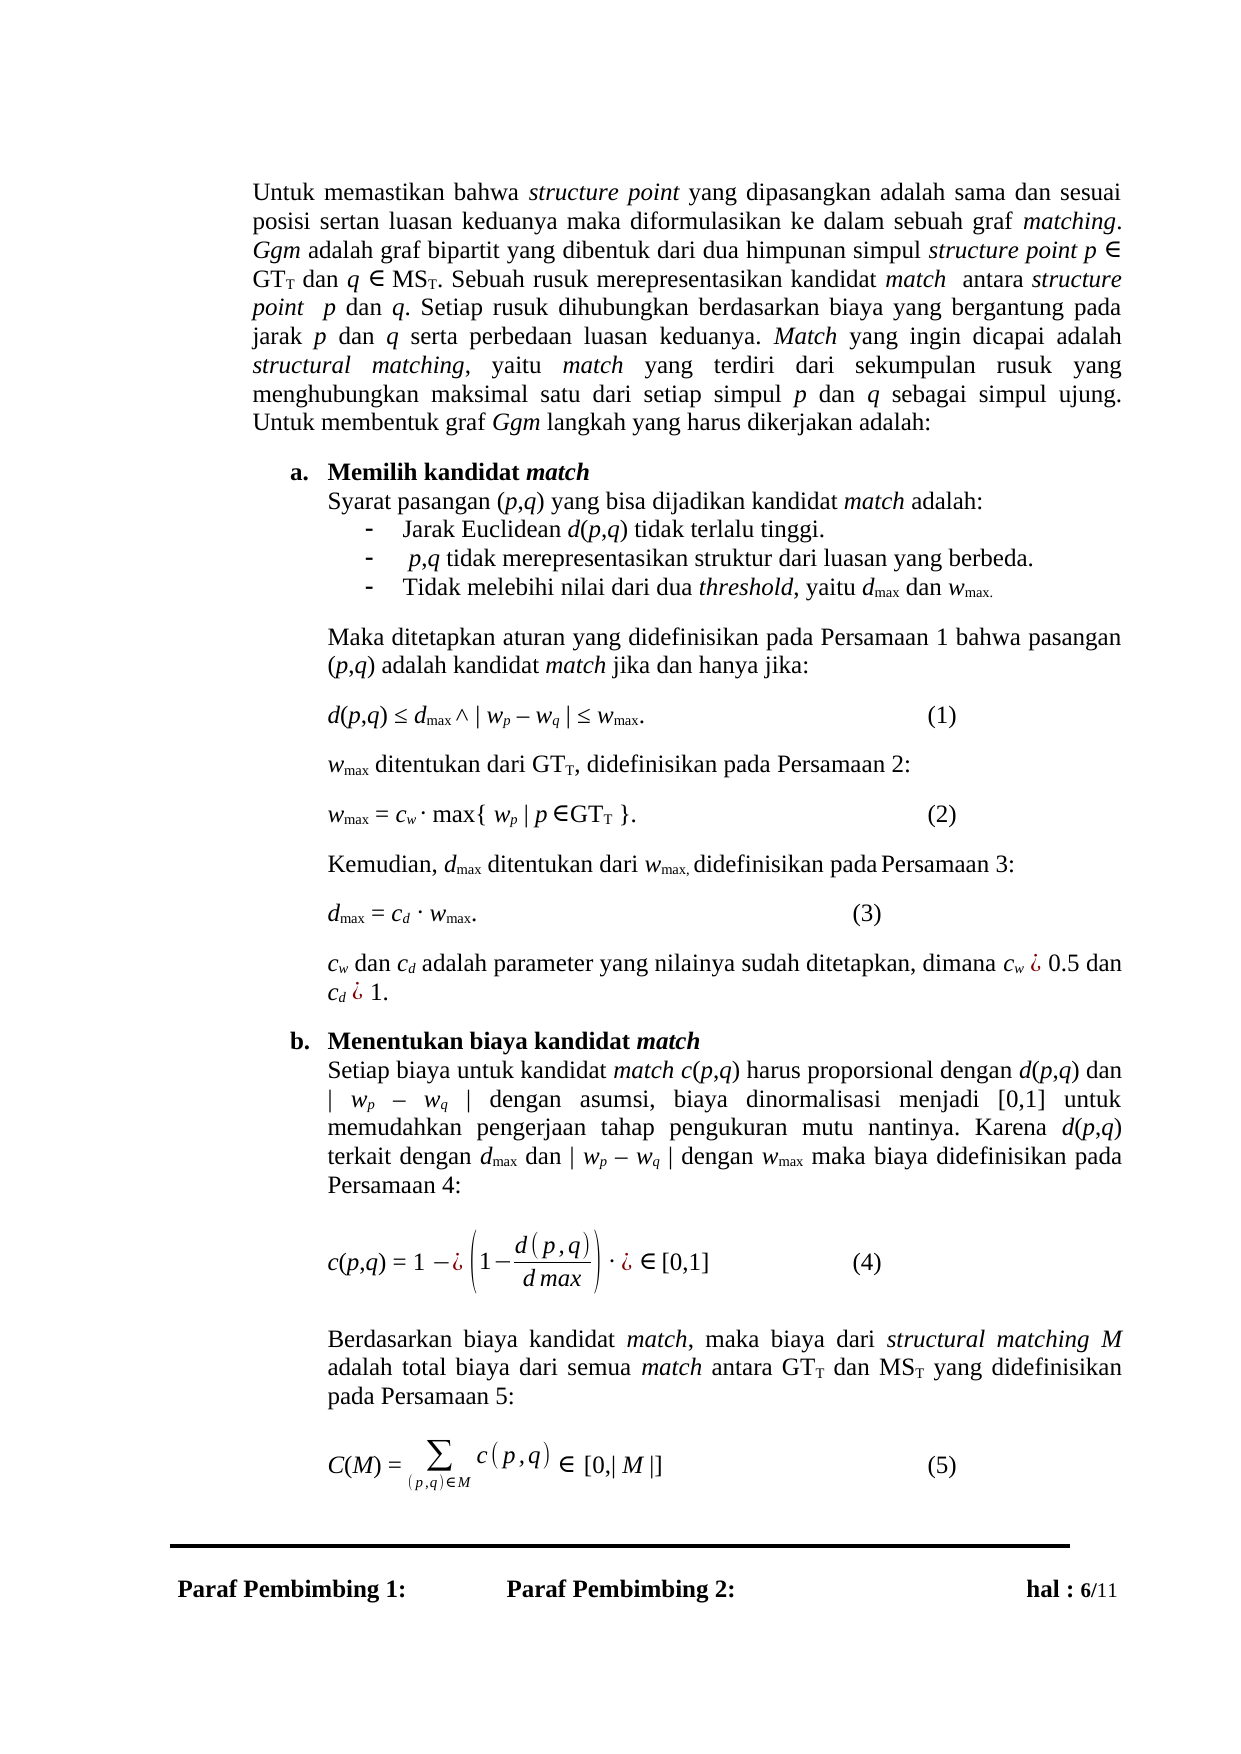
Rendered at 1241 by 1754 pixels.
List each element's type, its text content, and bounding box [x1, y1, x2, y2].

text d(p,q) ≤ dmax ˄ | wp – wq | ≤ wmax. (1) [252, 700, 1122, 729]
list Menentukan biaya kandidat match [290, 1026, 1122, 1055]
text Kemudian, dmax ditentukan dari wmax, didefinisikan pada Persamaan 3: [327, 849, 1122, 877]
list Setiap biaya untuk kandidat match c(p,q) harus proporsional dengan d(p,q) dan | wp – wq | dengan asumsi, biaya dinormalisasi menjadi [0,1] untuk memudahkan pengerjaan tahap pengukuran mutu nantinya. Karena d(p,q) terkait dengan dmax dan | wp – wq | dengan wmax maka biaya didefinisikan pada Persamaan 4: [327, 1055, 1122, 1199]
list Syarat pasangan (p,q) yang bisa dijadikan kandidat match adalah: [327, 486, 1122, 514]
text Maka ditetapkan aturan yang didefinisikan pada Persamaan 1 bahwa pasangan (p,q) adalah kandidat match jika dan hanya jika: [327, 622, 1122, 679]
list Berdasarkan biaya kandidat match, maka biaya dari structural matching M adalah total biaya dari semua match antara GTT dan MST yang didefinisikan pada Persamaan 5: [327, 1324, 1122, 1410]
list C(M) = [0,| M |] (5) [327, 1439, 1122, 1491]
list Jarak Euclidean d(p,q) tidak terlalu tinggi. [365, 514, 1122, 543]
text cw dan cd adalah parameter yang nilainya sudah ditetapkan, dimana cw 0.5 dan cd 1. [327, 948, 1122, 1005]
list Tidak melebihi nilai dari dua threshold, yaitu dmax dan wmax. [365, 572, 1122, 601]
list Memilih kandidat match [290, 457, 1122, 486]
list c(p,q) = 1 [0,1] (4) [327, 1227, 1122, 1295]
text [252, 177, 1122, 436]
text dmax = cd wmax. (3) [327, 898, 1122, 927]
text wmax = cw max{ wp | p GTT }. (2) [327, 799, 1122, 828]
text wmax ditentukan dari GTT, didefinisikan pada Persamaan 2: [327, 749, 1122, 778]
list p,q tidak merepresentasikan struktur dari luasan yang berbeda. [365, 543, 1122, 572]
